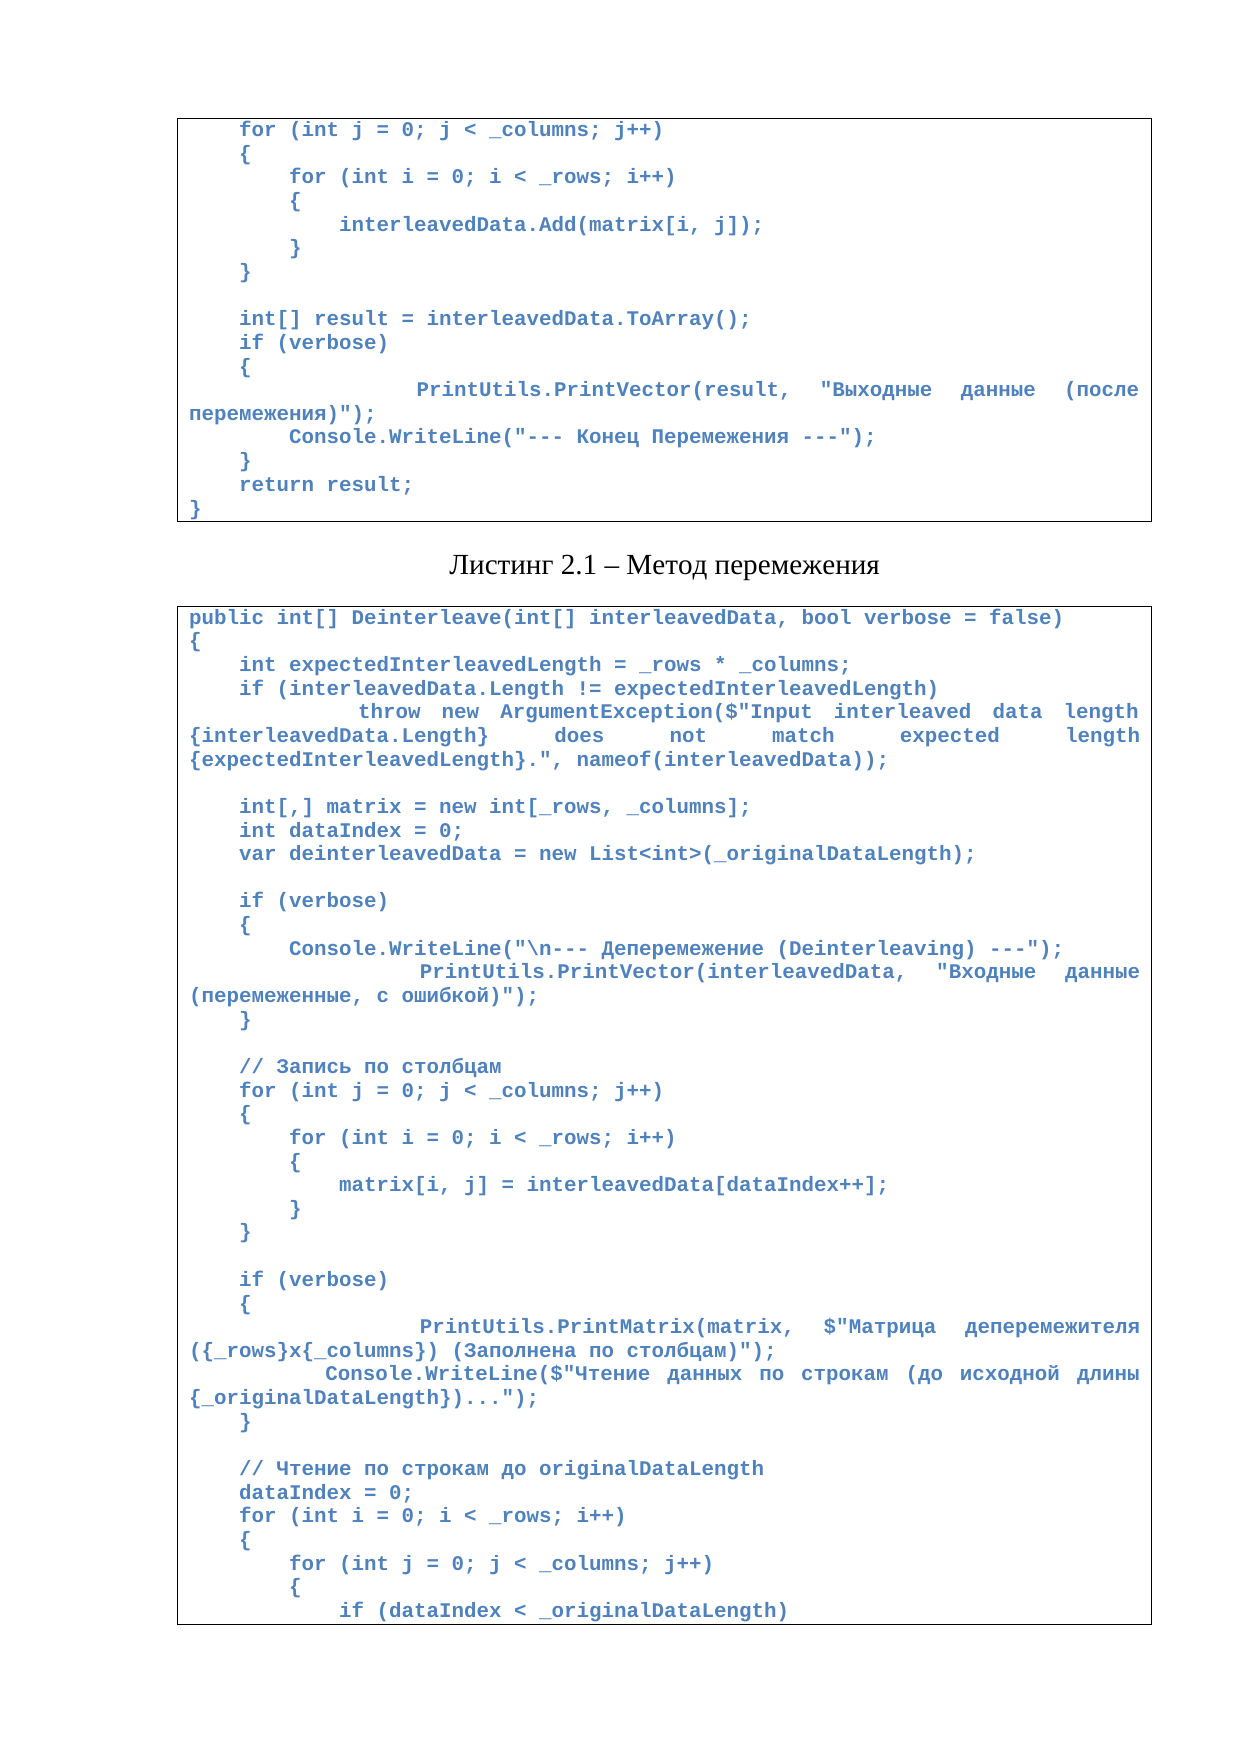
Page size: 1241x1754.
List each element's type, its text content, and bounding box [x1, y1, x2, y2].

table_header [178, 607, 1151, 1623]
text Листинг 2.1 – Метод перемежения [177, 547, 1152, 581]
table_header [178, 119, 1151, 521]
